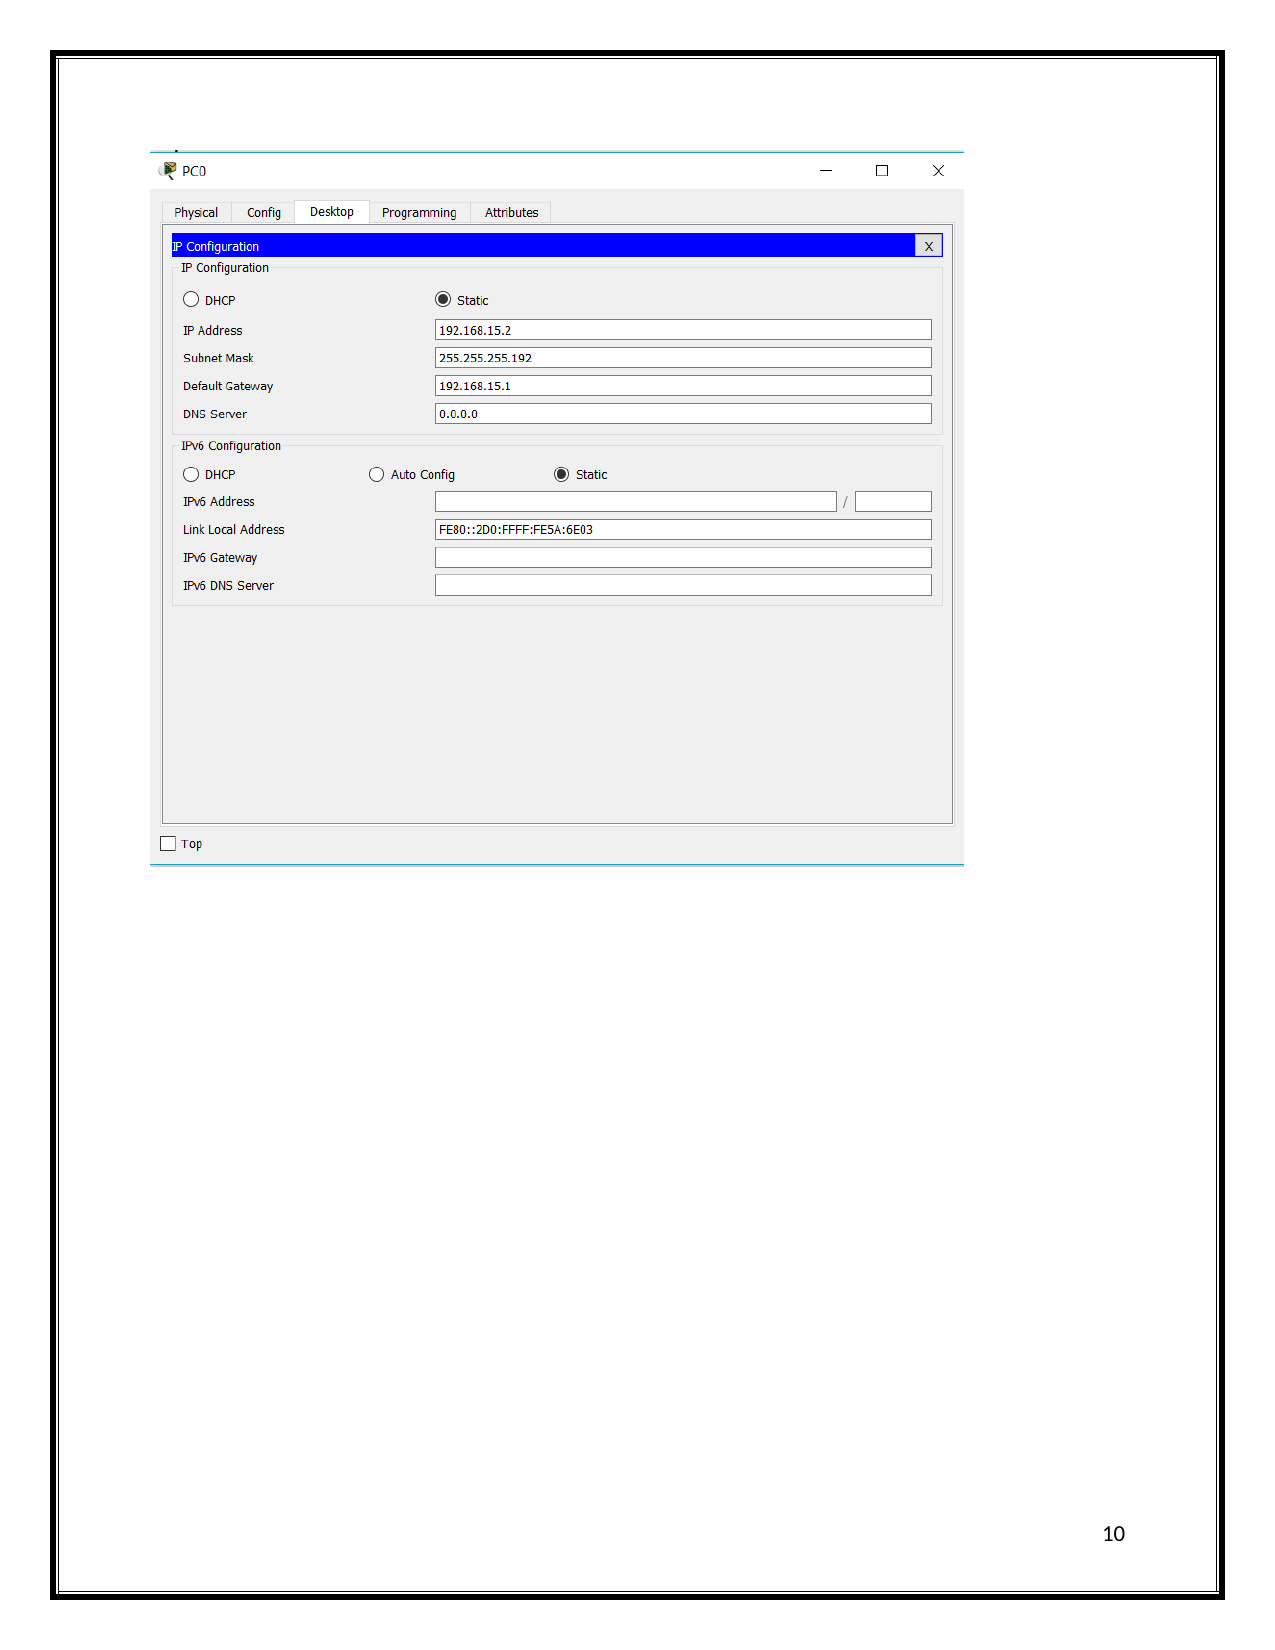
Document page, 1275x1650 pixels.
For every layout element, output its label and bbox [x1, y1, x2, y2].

picture [150, 150, 965, 867]
